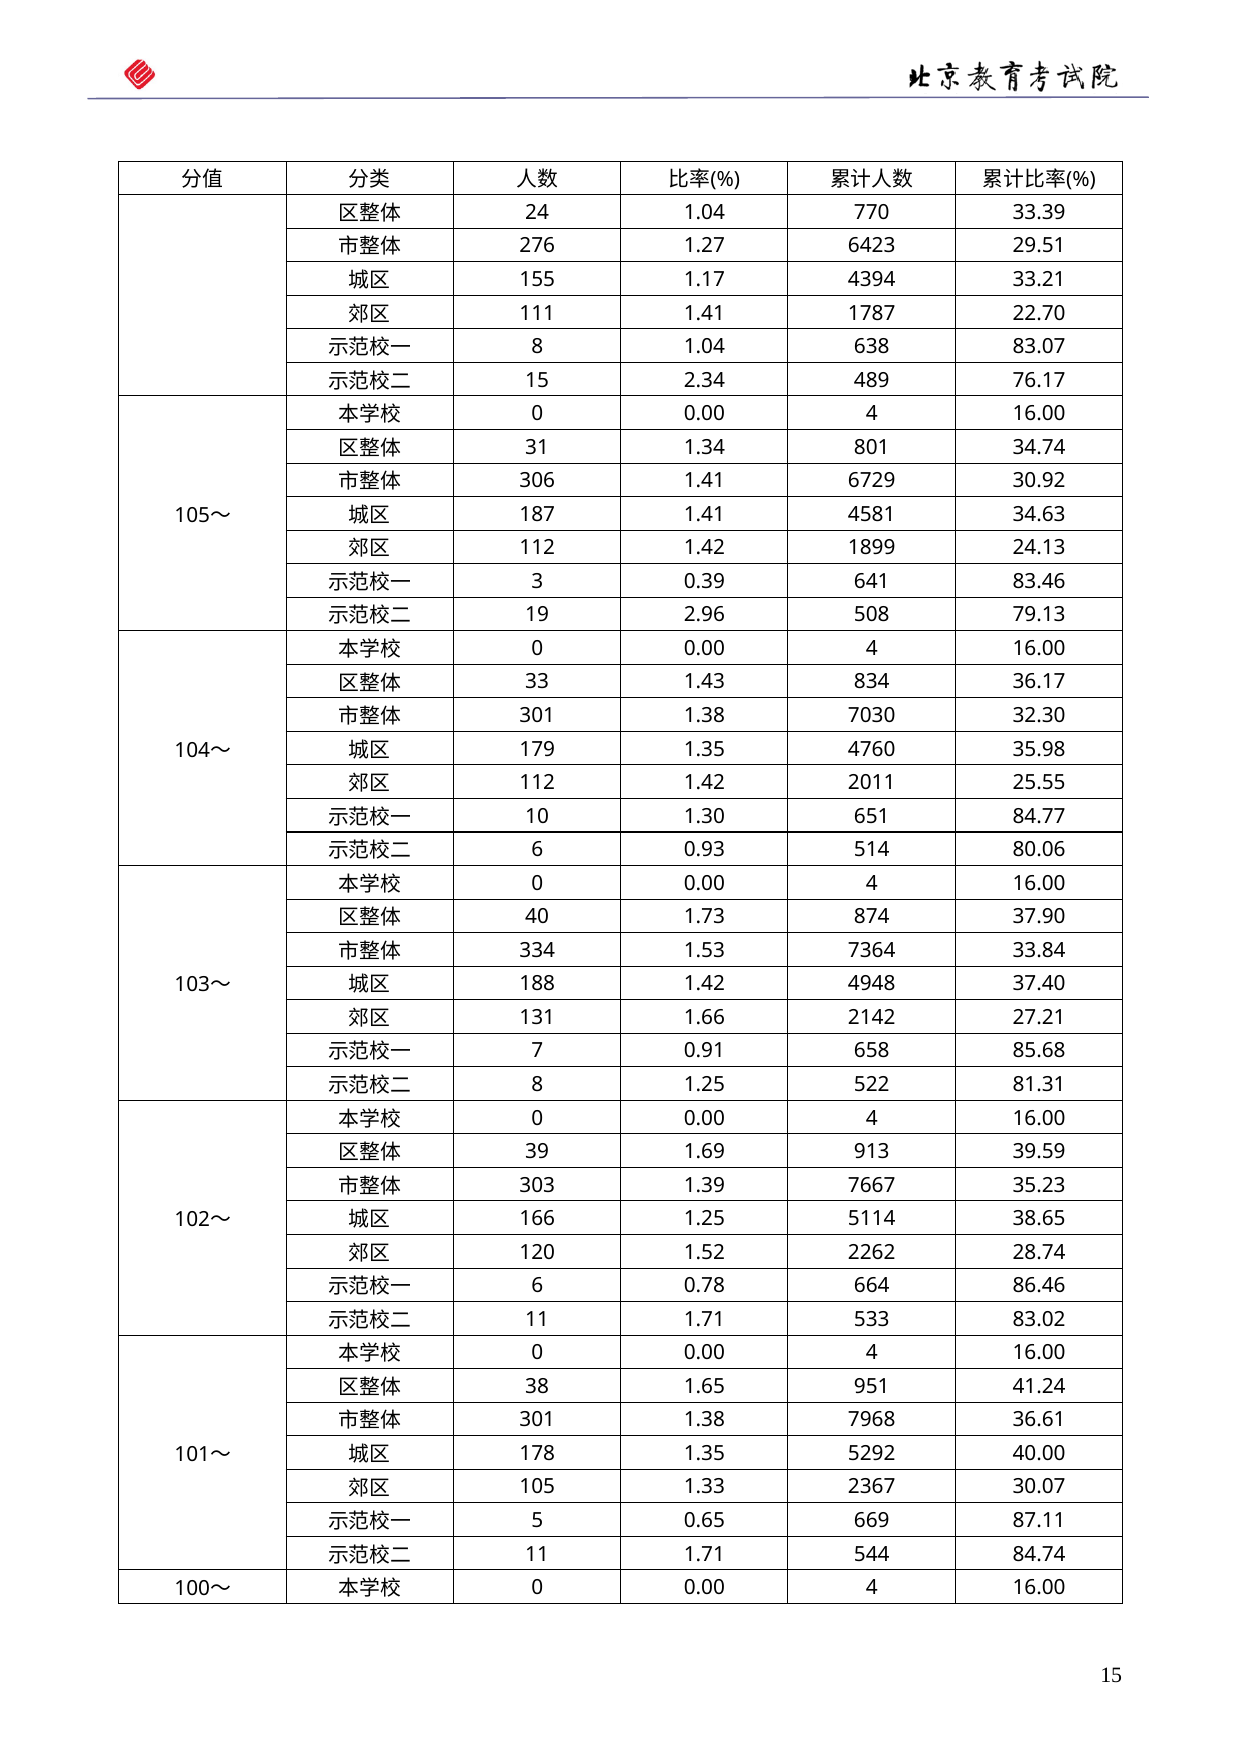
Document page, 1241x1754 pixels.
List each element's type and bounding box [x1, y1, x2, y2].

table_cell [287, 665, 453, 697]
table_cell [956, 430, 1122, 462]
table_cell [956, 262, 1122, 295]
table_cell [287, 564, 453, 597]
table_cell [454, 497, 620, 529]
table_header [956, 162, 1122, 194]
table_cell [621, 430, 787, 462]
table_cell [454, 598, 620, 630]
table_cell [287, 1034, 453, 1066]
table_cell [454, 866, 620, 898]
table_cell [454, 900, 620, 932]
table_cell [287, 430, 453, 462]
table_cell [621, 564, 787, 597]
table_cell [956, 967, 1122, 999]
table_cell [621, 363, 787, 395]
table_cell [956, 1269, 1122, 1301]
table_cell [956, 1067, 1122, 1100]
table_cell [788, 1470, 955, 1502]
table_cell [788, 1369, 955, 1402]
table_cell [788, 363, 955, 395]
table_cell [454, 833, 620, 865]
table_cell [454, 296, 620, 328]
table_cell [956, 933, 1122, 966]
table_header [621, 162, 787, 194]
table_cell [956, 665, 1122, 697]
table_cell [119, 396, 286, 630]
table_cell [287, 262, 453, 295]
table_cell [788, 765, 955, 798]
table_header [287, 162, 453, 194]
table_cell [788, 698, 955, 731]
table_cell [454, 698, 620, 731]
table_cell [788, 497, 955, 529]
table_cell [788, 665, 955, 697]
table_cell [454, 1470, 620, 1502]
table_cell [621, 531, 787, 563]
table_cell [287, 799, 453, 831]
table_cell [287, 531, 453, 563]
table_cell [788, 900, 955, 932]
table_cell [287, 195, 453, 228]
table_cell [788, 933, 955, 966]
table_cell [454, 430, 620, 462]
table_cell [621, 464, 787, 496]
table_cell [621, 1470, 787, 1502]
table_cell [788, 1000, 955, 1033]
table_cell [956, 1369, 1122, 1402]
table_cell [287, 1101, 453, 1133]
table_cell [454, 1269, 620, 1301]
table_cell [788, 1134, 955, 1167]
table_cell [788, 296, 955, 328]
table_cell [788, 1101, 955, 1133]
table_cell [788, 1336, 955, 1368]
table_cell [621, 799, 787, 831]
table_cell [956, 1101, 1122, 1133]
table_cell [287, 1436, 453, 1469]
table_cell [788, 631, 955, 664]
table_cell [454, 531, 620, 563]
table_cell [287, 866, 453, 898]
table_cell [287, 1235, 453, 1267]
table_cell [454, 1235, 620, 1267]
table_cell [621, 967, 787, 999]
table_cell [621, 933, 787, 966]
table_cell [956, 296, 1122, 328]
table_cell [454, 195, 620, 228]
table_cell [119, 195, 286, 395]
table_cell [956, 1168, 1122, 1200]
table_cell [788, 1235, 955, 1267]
picture [909, 56, 1123, 94]
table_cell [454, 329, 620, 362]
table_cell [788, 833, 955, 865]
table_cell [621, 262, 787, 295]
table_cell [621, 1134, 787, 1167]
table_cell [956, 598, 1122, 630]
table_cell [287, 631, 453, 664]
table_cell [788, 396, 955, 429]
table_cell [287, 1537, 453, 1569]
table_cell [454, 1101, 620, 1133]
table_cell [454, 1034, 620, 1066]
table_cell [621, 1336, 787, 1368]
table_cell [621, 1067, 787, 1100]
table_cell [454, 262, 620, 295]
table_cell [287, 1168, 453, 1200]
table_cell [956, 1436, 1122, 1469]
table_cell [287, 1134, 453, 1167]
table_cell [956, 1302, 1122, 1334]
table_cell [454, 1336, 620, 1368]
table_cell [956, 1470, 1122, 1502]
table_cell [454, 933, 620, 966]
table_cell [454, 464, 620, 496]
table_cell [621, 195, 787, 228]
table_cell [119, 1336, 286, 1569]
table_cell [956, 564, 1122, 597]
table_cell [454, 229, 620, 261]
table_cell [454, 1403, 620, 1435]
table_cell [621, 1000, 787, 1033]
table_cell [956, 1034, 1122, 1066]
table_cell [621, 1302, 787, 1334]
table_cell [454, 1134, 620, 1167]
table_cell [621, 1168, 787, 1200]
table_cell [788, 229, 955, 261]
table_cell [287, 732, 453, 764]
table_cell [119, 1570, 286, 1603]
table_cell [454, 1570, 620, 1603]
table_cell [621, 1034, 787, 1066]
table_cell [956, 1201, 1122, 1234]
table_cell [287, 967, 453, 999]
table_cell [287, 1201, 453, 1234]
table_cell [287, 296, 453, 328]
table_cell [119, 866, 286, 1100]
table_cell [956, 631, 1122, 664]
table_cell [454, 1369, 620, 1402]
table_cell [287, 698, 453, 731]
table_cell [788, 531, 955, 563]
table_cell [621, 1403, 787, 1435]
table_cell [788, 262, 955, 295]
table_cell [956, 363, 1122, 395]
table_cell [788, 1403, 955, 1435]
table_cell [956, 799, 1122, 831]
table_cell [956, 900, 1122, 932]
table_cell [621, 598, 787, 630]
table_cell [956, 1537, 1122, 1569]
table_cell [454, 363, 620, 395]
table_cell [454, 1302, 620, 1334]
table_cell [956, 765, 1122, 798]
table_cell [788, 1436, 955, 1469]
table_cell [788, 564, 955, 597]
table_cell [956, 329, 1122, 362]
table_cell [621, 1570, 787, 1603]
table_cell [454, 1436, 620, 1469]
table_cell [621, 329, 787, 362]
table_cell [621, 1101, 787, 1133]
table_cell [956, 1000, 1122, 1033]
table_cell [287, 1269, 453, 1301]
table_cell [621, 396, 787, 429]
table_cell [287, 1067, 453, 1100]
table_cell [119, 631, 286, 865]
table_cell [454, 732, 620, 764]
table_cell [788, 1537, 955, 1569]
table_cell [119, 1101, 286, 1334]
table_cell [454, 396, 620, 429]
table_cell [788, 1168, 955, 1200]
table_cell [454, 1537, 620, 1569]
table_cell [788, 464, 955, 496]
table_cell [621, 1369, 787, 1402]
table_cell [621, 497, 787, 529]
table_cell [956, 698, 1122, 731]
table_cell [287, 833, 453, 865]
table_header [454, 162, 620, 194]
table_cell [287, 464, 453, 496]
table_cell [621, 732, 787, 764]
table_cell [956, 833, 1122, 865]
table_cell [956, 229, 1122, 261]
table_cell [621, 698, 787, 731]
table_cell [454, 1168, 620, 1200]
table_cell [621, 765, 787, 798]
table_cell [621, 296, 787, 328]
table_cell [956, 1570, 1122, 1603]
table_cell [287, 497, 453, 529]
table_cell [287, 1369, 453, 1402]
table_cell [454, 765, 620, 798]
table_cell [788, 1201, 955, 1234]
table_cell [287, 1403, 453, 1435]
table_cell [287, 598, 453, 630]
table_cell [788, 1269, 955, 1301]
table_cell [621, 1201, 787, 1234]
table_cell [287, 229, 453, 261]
picture [118, 56, 164, 94]
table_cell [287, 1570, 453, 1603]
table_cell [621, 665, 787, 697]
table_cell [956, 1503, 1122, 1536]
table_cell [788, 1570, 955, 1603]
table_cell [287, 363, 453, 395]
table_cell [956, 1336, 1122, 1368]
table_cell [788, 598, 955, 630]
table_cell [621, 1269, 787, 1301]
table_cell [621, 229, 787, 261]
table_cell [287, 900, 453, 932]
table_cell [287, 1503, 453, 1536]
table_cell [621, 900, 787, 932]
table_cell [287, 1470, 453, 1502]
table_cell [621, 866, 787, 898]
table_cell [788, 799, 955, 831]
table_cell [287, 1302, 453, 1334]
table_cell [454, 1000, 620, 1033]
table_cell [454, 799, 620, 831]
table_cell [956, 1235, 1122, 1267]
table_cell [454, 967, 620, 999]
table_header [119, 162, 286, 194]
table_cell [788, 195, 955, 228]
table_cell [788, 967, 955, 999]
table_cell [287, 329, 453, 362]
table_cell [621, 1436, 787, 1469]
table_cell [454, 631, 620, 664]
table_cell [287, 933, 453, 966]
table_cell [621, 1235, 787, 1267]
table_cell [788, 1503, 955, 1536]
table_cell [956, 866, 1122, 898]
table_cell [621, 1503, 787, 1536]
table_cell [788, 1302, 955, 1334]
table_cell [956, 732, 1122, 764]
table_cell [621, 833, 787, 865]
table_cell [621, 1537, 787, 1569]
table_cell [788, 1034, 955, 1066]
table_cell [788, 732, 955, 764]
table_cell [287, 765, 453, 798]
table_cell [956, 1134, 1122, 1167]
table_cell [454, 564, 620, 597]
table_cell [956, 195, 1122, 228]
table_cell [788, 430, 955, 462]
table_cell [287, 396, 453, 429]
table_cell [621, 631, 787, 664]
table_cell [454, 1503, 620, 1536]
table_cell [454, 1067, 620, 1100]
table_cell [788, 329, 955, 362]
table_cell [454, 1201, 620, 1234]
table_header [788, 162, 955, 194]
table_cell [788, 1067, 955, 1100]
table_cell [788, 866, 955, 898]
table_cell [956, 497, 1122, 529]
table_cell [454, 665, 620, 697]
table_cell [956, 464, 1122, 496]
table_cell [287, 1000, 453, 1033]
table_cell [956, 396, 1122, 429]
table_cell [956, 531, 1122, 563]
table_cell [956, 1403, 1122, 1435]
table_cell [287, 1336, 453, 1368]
